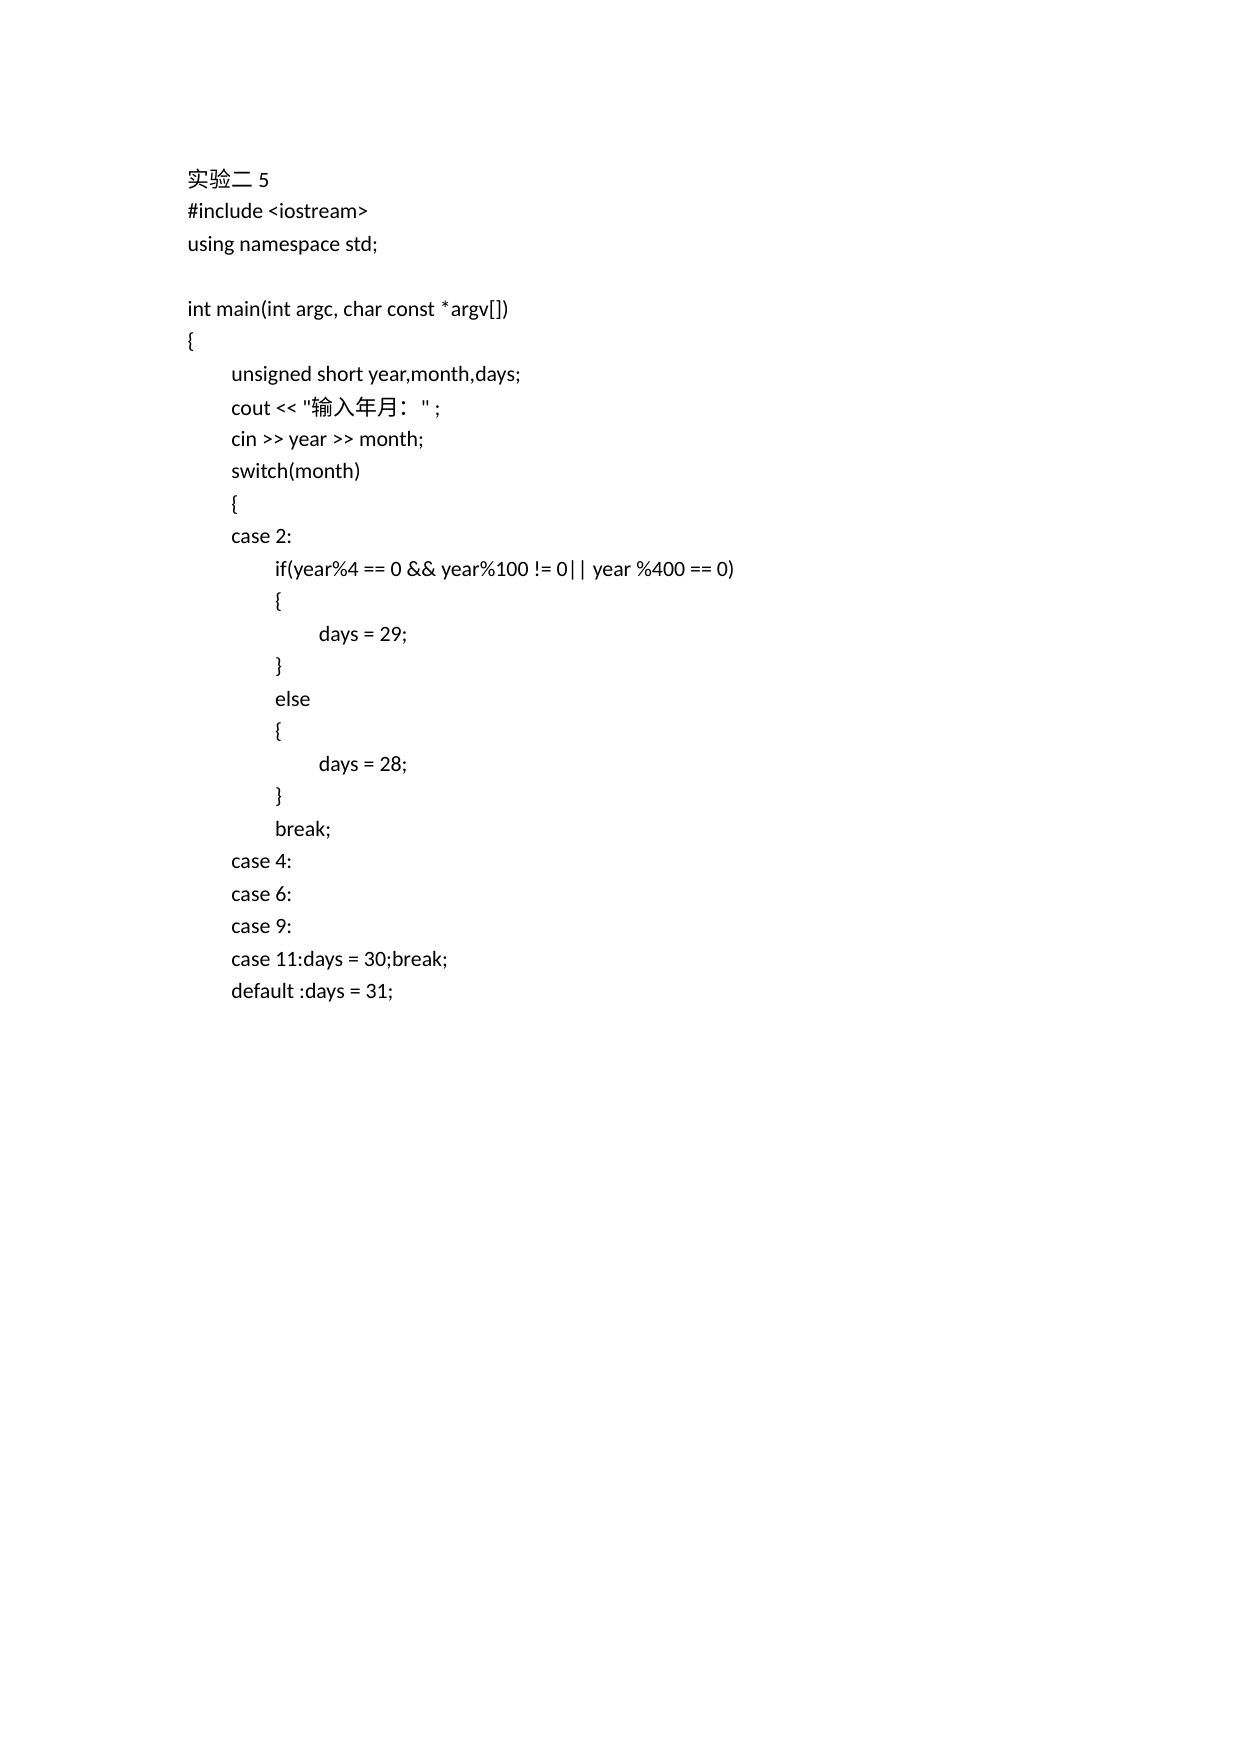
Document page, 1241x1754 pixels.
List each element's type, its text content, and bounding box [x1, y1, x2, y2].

text cout << "输入年月：" ; [187, 389, 1053, 422]
text case 9: [187, 909, 1053, 942]
text days = 28; [187, 747, 1053, 779]
text using namespace std; [187, 227, 1053, 259]
text cin >> year >> month; [187, 422, 1053, 454]
text { [187, 487, 1053, 519]
text break; [187, 812, 1053, 844]
text 实验二 5 [187, 162, 1053, 194]
text } [187, 649, 1053, 682]
text if(year%4 == 0 && year%100 != 0|| year %400 == 0) [187, 552, 1053, 584]
text days = 29; [187, 617, 1053, 649]
text } [187, 779, 1053, 812]
text case 2: [187, 519, 1053, 552]
text else [187, 682, 1053, 714]
text case 11:days = 30;break; [187, 942, 1053, 974]
text { [187, 324, 1053, 357]
text switch(month) [187, 454, 1053, 487]
text #include <iostream> [187, 194, 1053, 227]
text { [187, 714, 1053, 747]
text int main(int argc, char const *argv[]) [187, 292, 1053, 324]
text unsigned short year,month,days; [187, 357, 1053, 389]
text default :days = 31; [187, 974, 1053, 1007]
text case 6: [187, 877, 1053, 909]
text { [187, 584, 1053, 617]
text case 4: [187, 844, 1053, 877]
